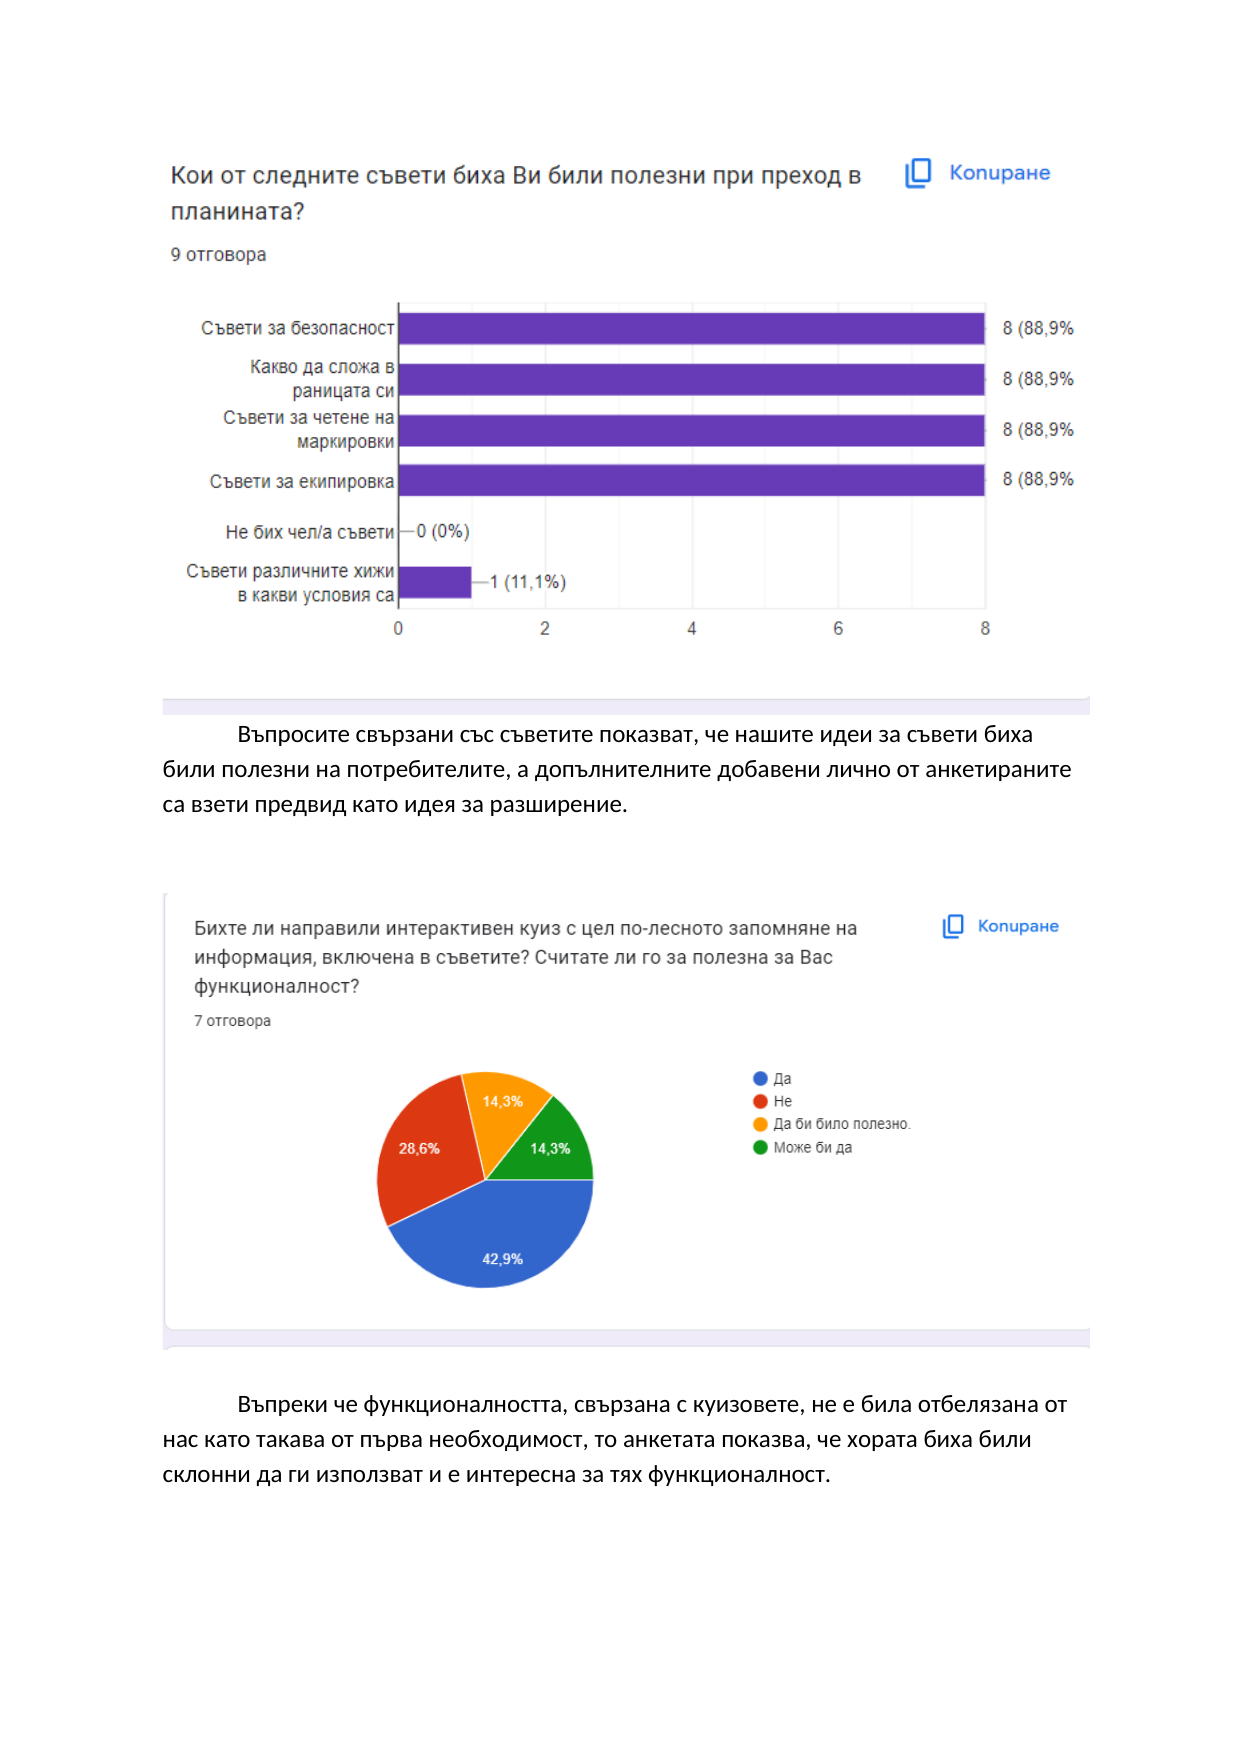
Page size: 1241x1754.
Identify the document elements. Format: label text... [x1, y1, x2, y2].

text Въпреки че функционалността, свързана с куизовете, не е била отбелязана от нас като такава от първа необходимост, то анкетата показва, че хората биха били склонни да ги използват и е интересна за тях функционалност. [162, 1388, 1090, 1489]
picture [162, 893, 1090, 1350]
picture [162, 150, 1090, 715]
text Въпросите свързани със съветите показват, че нашите идеи за съвети биха били полезни на потребителите, а допълнителните добавени лично от анкетираните са взети предвид като идея за разширение. [162, 718, 1090, 819]
